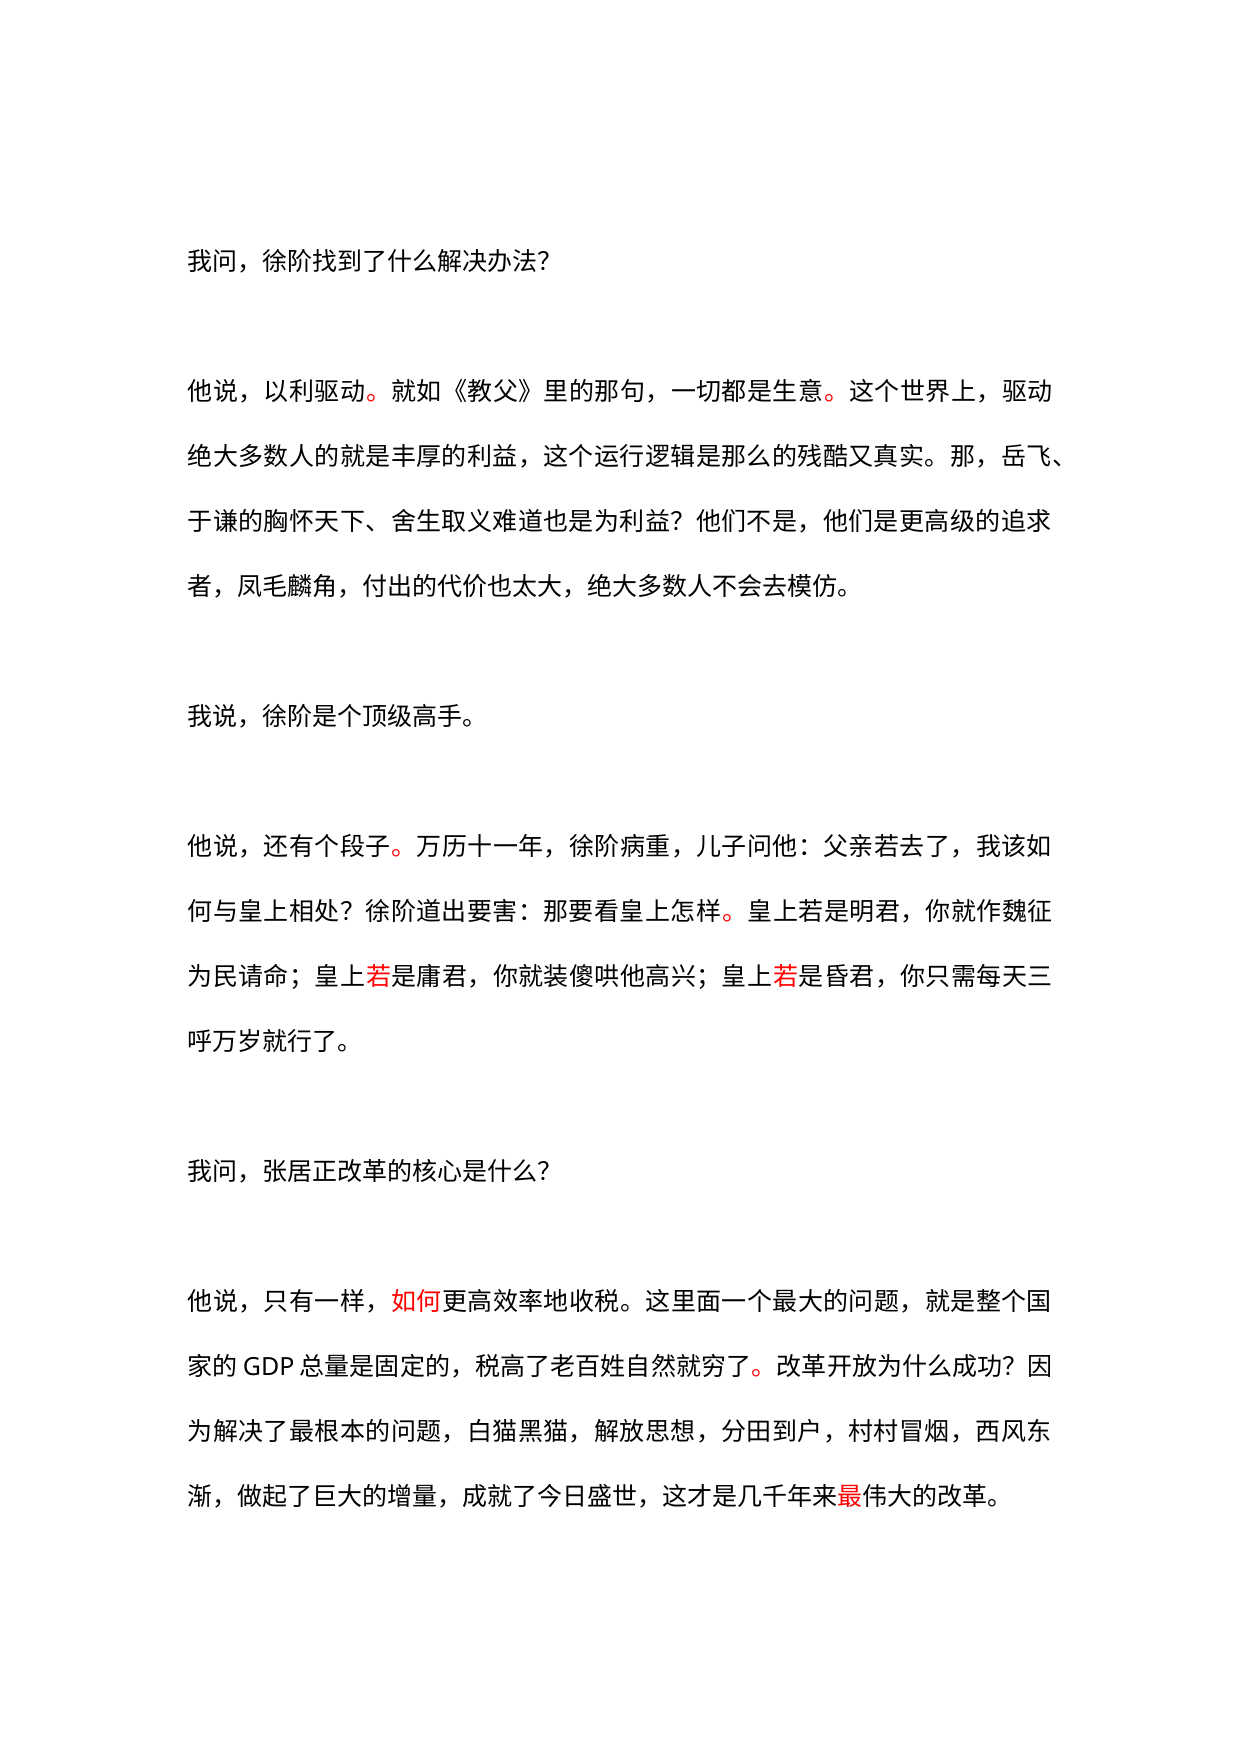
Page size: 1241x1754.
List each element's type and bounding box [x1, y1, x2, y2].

text [187, 162, 1053, 1527]
